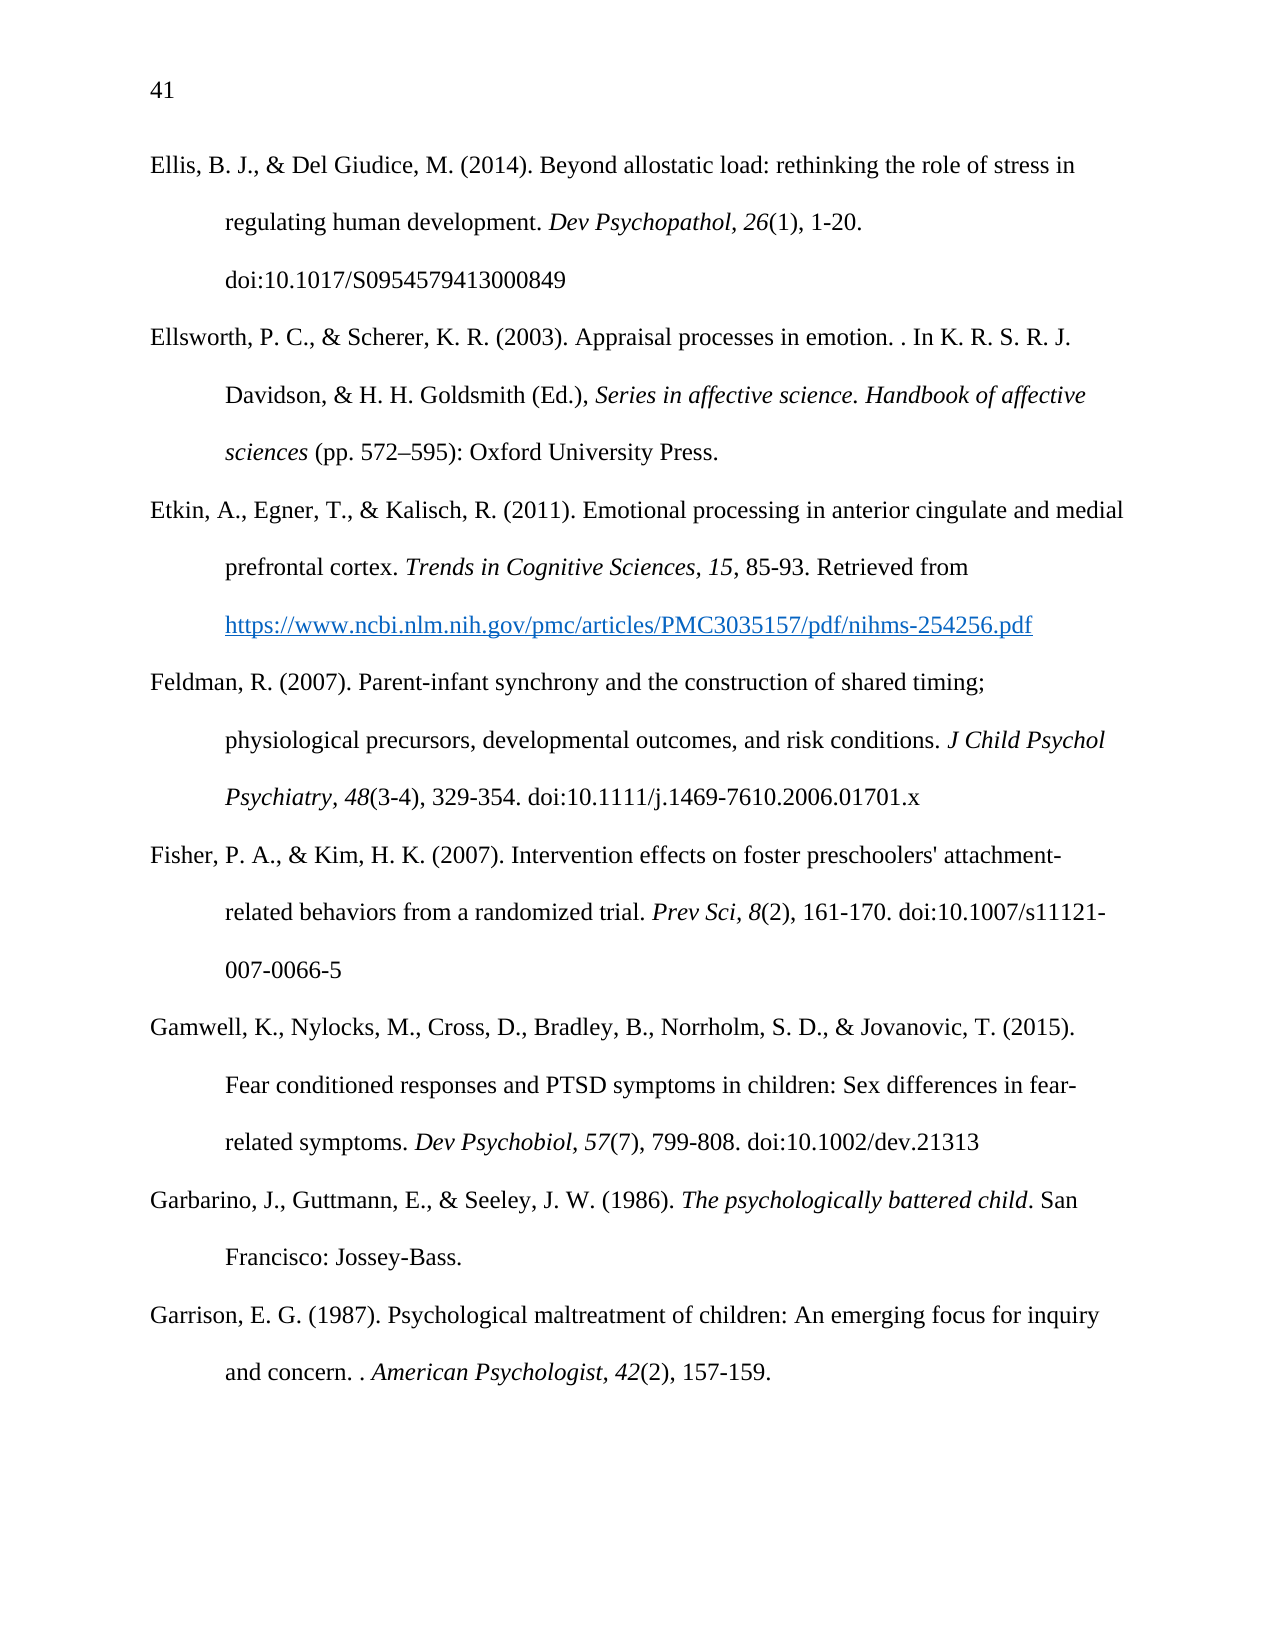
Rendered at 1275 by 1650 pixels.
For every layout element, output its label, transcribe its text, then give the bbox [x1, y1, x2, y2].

text Garbarino, J., Guttmann, E., & Seeley, J. W. (1986). The psychologically battered child. San Francisco: Jossey-Bass. [150, 1185, 1125, 1271]
text Garrison, E. G. (1987). Psychological maltreatment of children: An emerging focus for inquiry and concern. . American Psychologist, 42(2), 157-159. [150, 1300, 1125, 1386]
text Ellis, B. J., & Del Giudice, M. (2014). Beyond allostatic load: rethinking the role of stress in regulating human development. Dev Psychopathol, 26(1), 1-20. doi:10.1017/S0954579413000849 [150, 150, 1125, 294]
text Fisher, P. A., & Kim, H. K. (2007). Intervention effects on foster preschoolers' attachment-related behaviors from a randomized trial. Prev Sci, 8(2), 161-170. doi:10.1007/s11121-007-0066-5 [150, 840, 1125, 984]
text Gamwell, K., Nylocks, M., Cross, D., Bradley, B., Norrholm, S. D., & Jovanovic, T. (2015). Fear conditioned responses and PTSD symptoms in children: Sex differences in fear-related symptoms. Dev Psychobiol, 57(7), 799-808. doi:10.1002/dev.21313 [150, 1012, 1125, 1156]
text Ellsworth, P. C., & Scherer, K. R. (2003). Appraisal processes in emotion. . In K. R. S. R. J. Davidson, & H. H. Goldsmith (Ed.), Series in affective science. Handbook of affective sciences (pp. 572–595): Oxford University Press. [150, 322, 1125, 466]
text Etkin, A., Egner, T., & Kalisch, R. (2011). Emotional processing in anterior cingulate and medial prefrontal cortex. Trends in Cognitive Sciences, 15, 85-93. Retrieved from https://www.ncbi.nlm.nih.gov/pmc/articles/PMC3035157/pdf/nihms-254256.pdf [150, 495, 1125, 639]
text Feldman, R. (2007). Parent-infant synchrony and the construction of shared timing; physiological precursors, developmental outcomes, and risk conditions. J Child Psychol Psychiatry, 48(3-4), 329-354. doi:10.1111/j.1469-7610.2006.01701.x [150, 667, 1125, 811]
